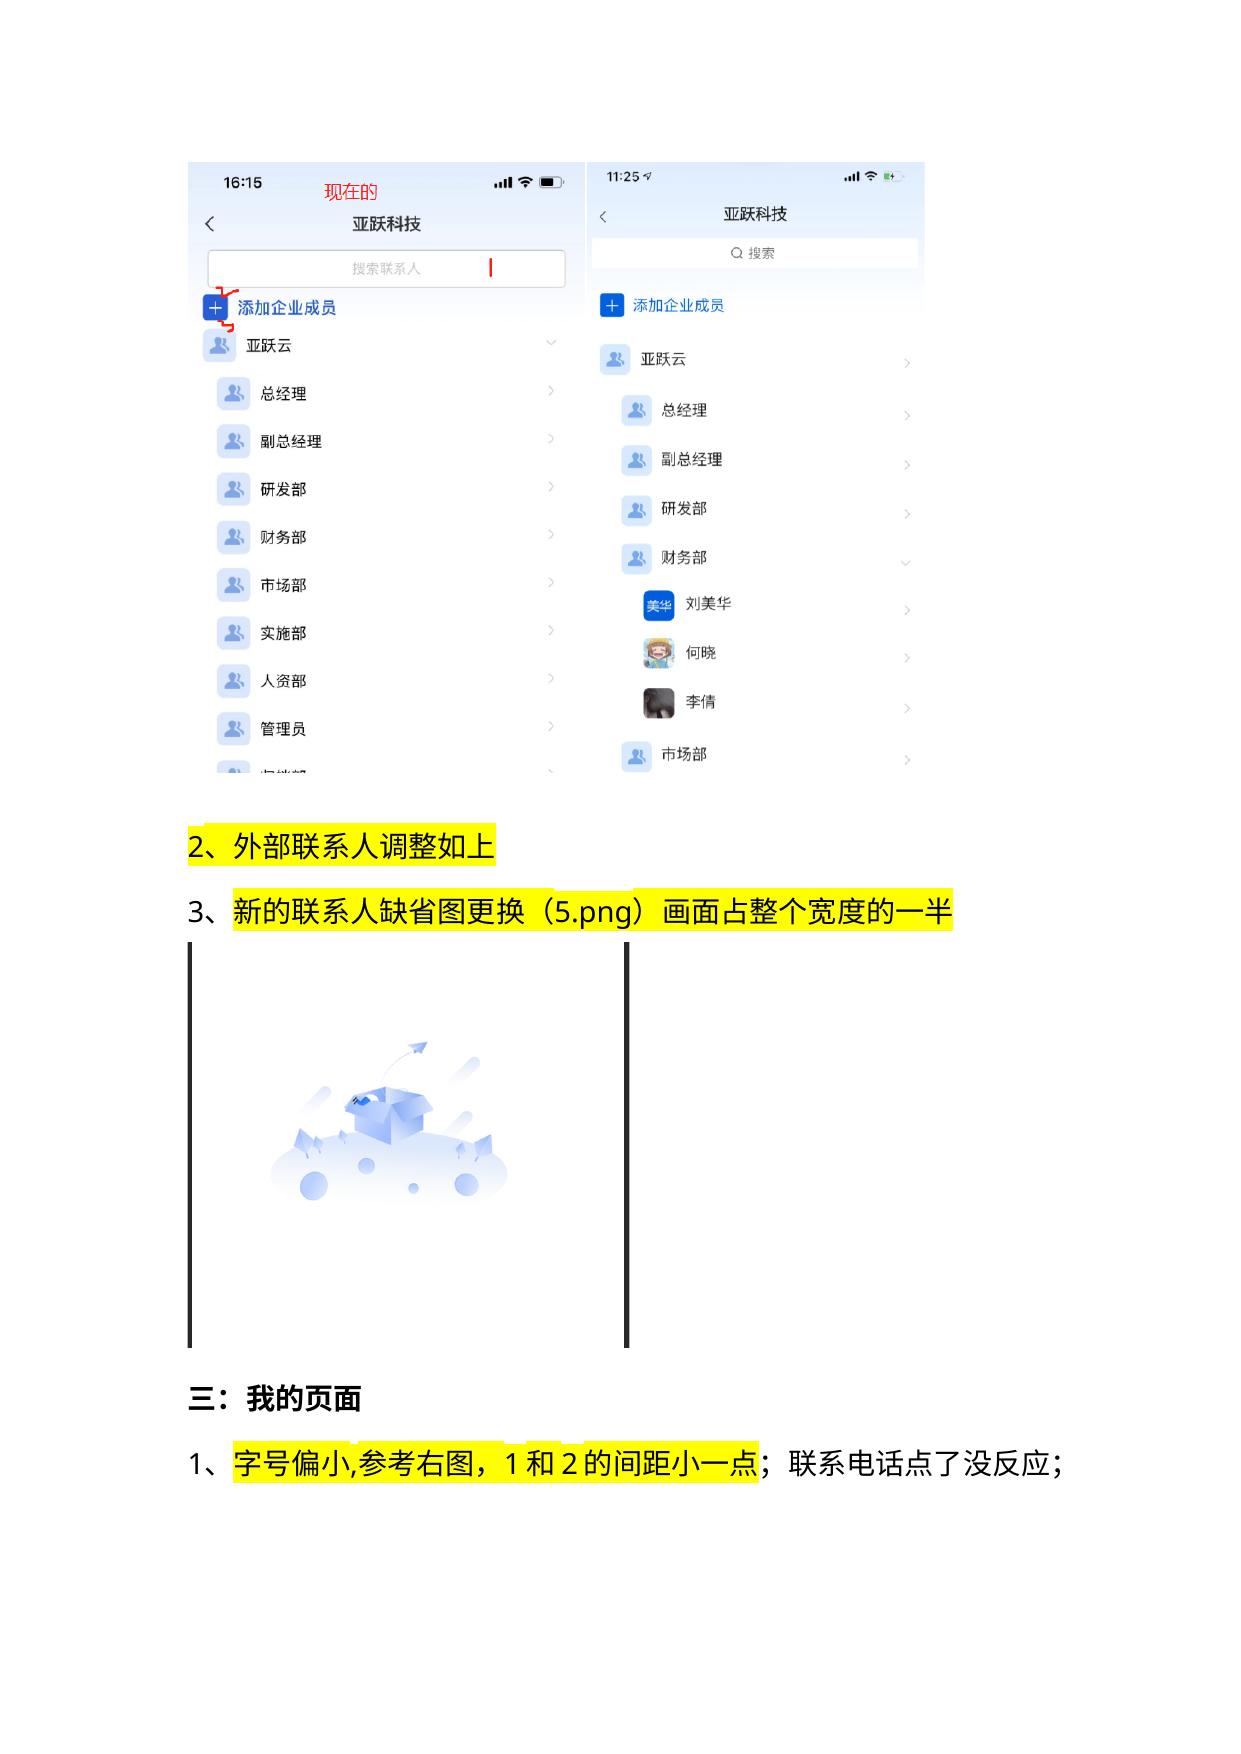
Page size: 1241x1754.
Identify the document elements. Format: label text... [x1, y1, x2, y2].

list 字号偏小,参考右图，1和2的间距小一点；联系电话点了没反应； [187, 1429, 1053, 1494]
list 外部联系人调整如上 [187, 812, 1053, 877]
text 三：我的页面 [187, 1364, 1053, 1429]
picture [187, 162, 925, 773]
picture [187, 942, 630, 1348]
